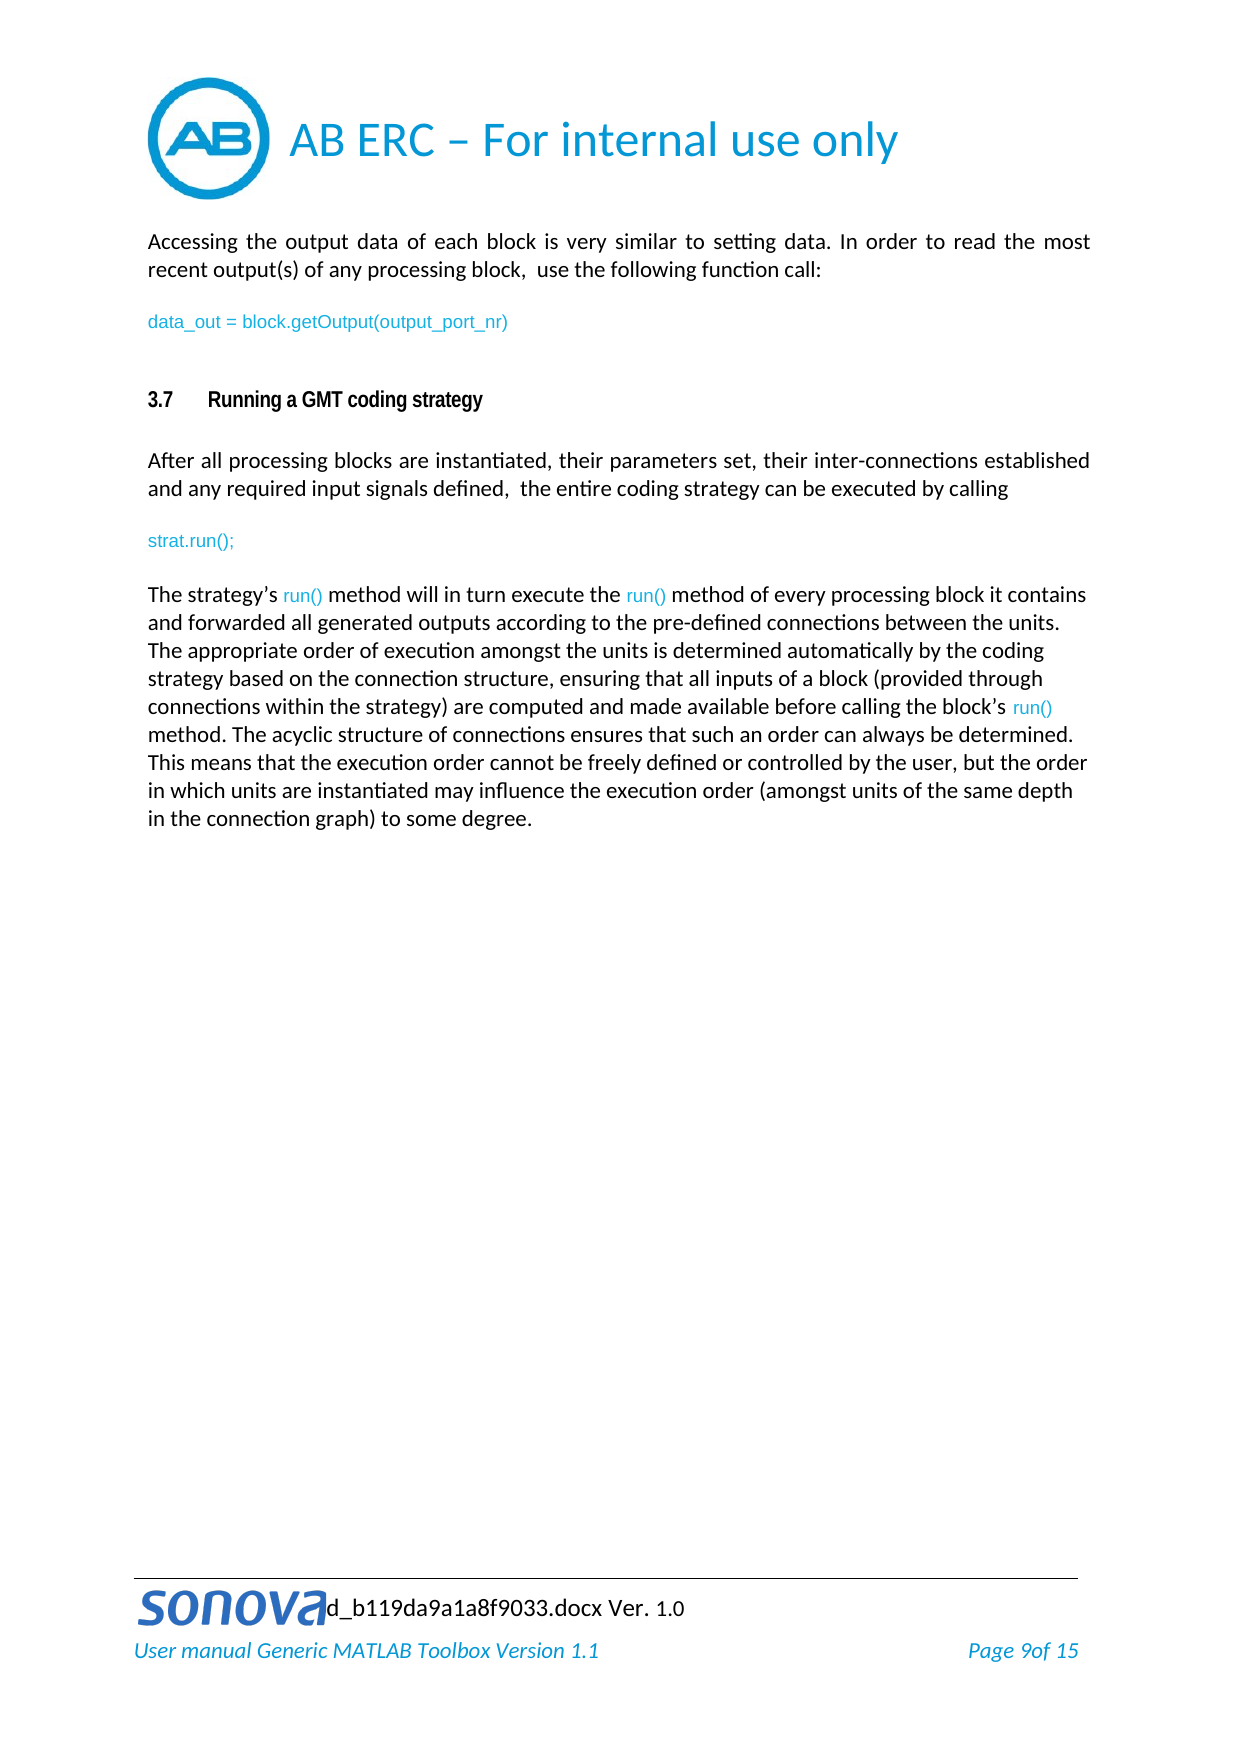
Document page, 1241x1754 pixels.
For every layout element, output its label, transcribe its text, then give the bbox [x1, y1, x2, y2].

picture [158, 87, 260, 190]
text Accessing the output data of each block is very similar to setting data. In order to read the most recent output(s) of any processing block, use the following function call: [148, 227, 1092, 283]
picture [133, 1585, 327, 1631]
text data_out = block.getOutput(output_port_nr) [148, 311, 1092, 333]
subtitle Running a GMT coding strategy [148, 386, 1092, 412]
text After all processing blocks are instantiated, their parameters set, their inter-connections established and any required input signals defined, the entire coding strategy can be executed by calling [148, 446, 1092, 502]
picture [147, 77, 270, 200]
text strat.run(); [148, 530, 1092, 552]
text The strategy’s run() method will in turn execute the run() method of every processing block it contains and forwarded all generated outputs according to the pre-defined connections between the units. The appropriate order of execution amongst the units is determined automatically by the coding strategy based on the connection structure, ensuring that all inputs of a block (provided through connections within the strategy) are computed and made available before calling the block’s run() method. The acyclic structure of connections ensures that such an order can always be determined. This means that the execution order cannot be freely defined or controlled by the user, but the order in which units are instantiated may influence the execution order (amongst units of the same depth in the connection graph) to some degree. [148, 580, 1092, 832]
